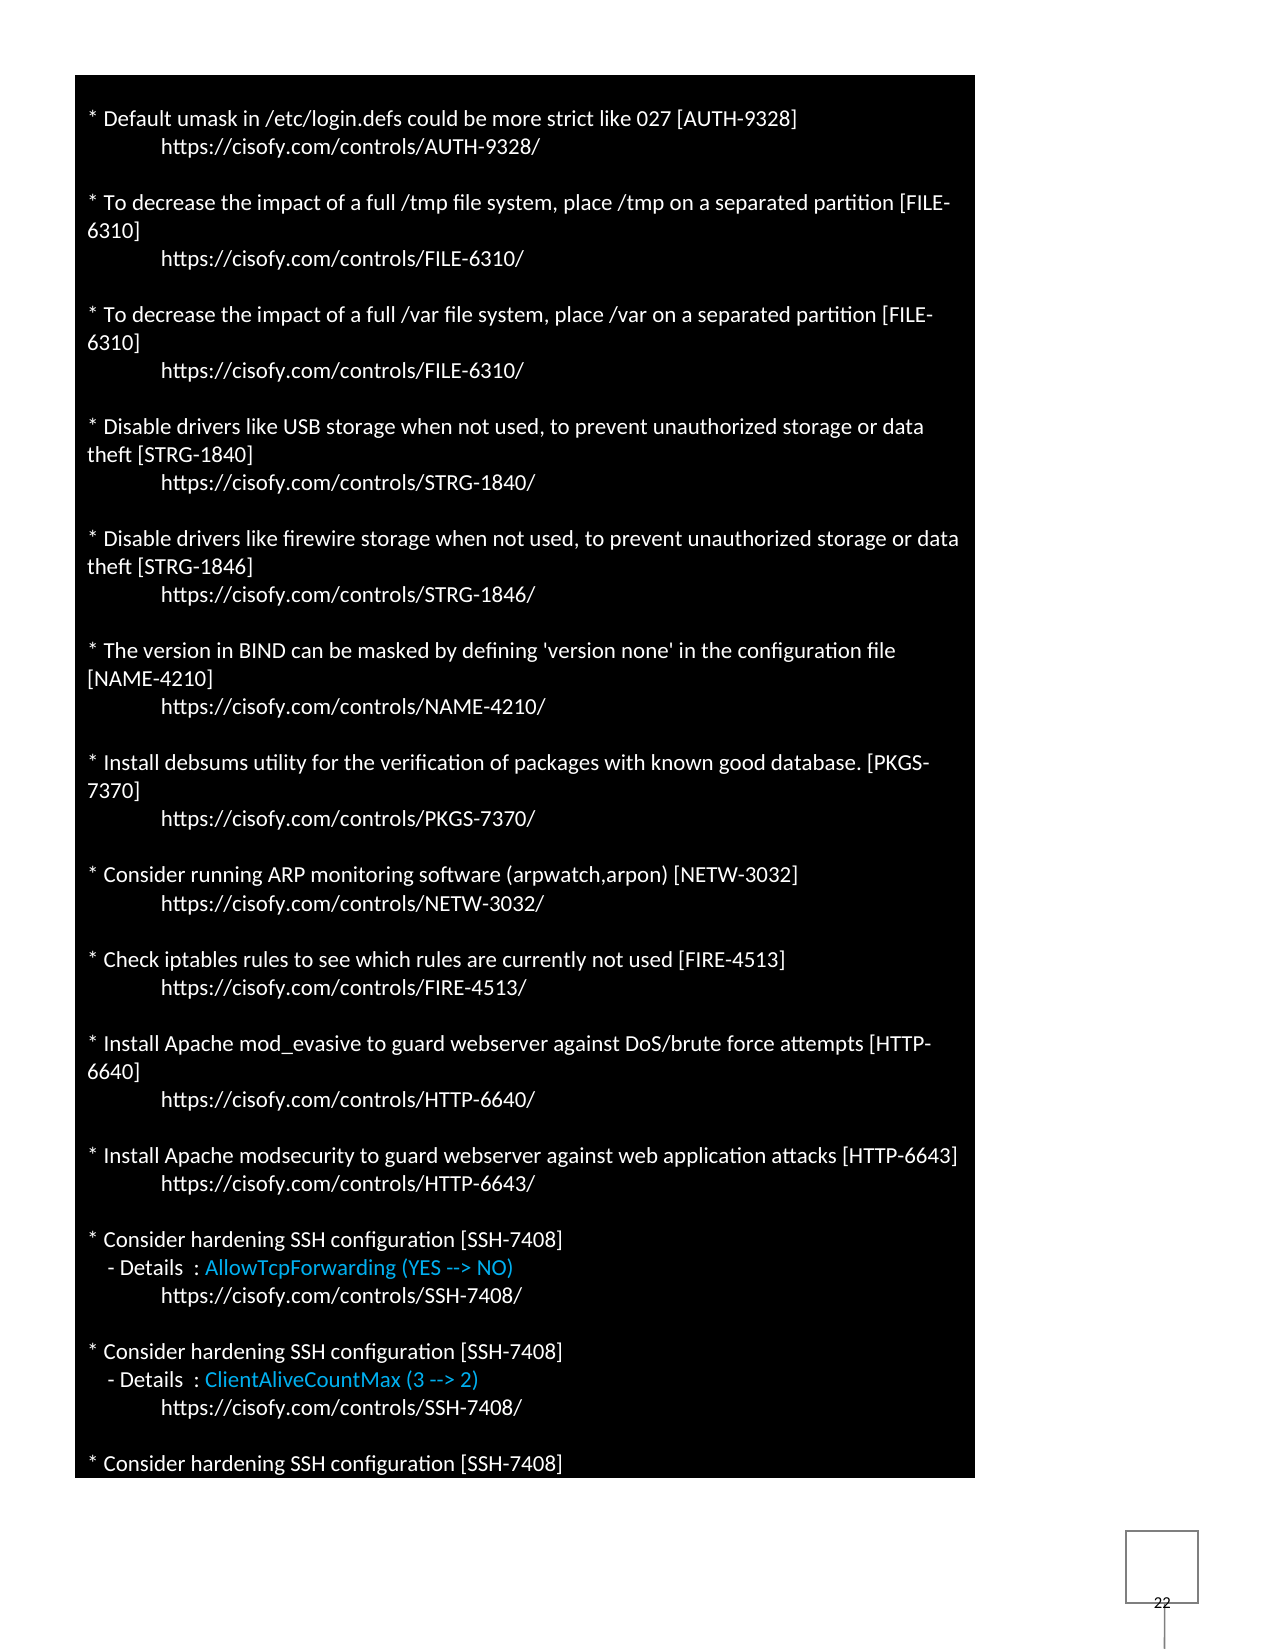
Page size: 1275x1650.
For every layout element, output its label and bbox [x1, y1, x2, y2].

table_cell [76, 76, 974, 1477]
